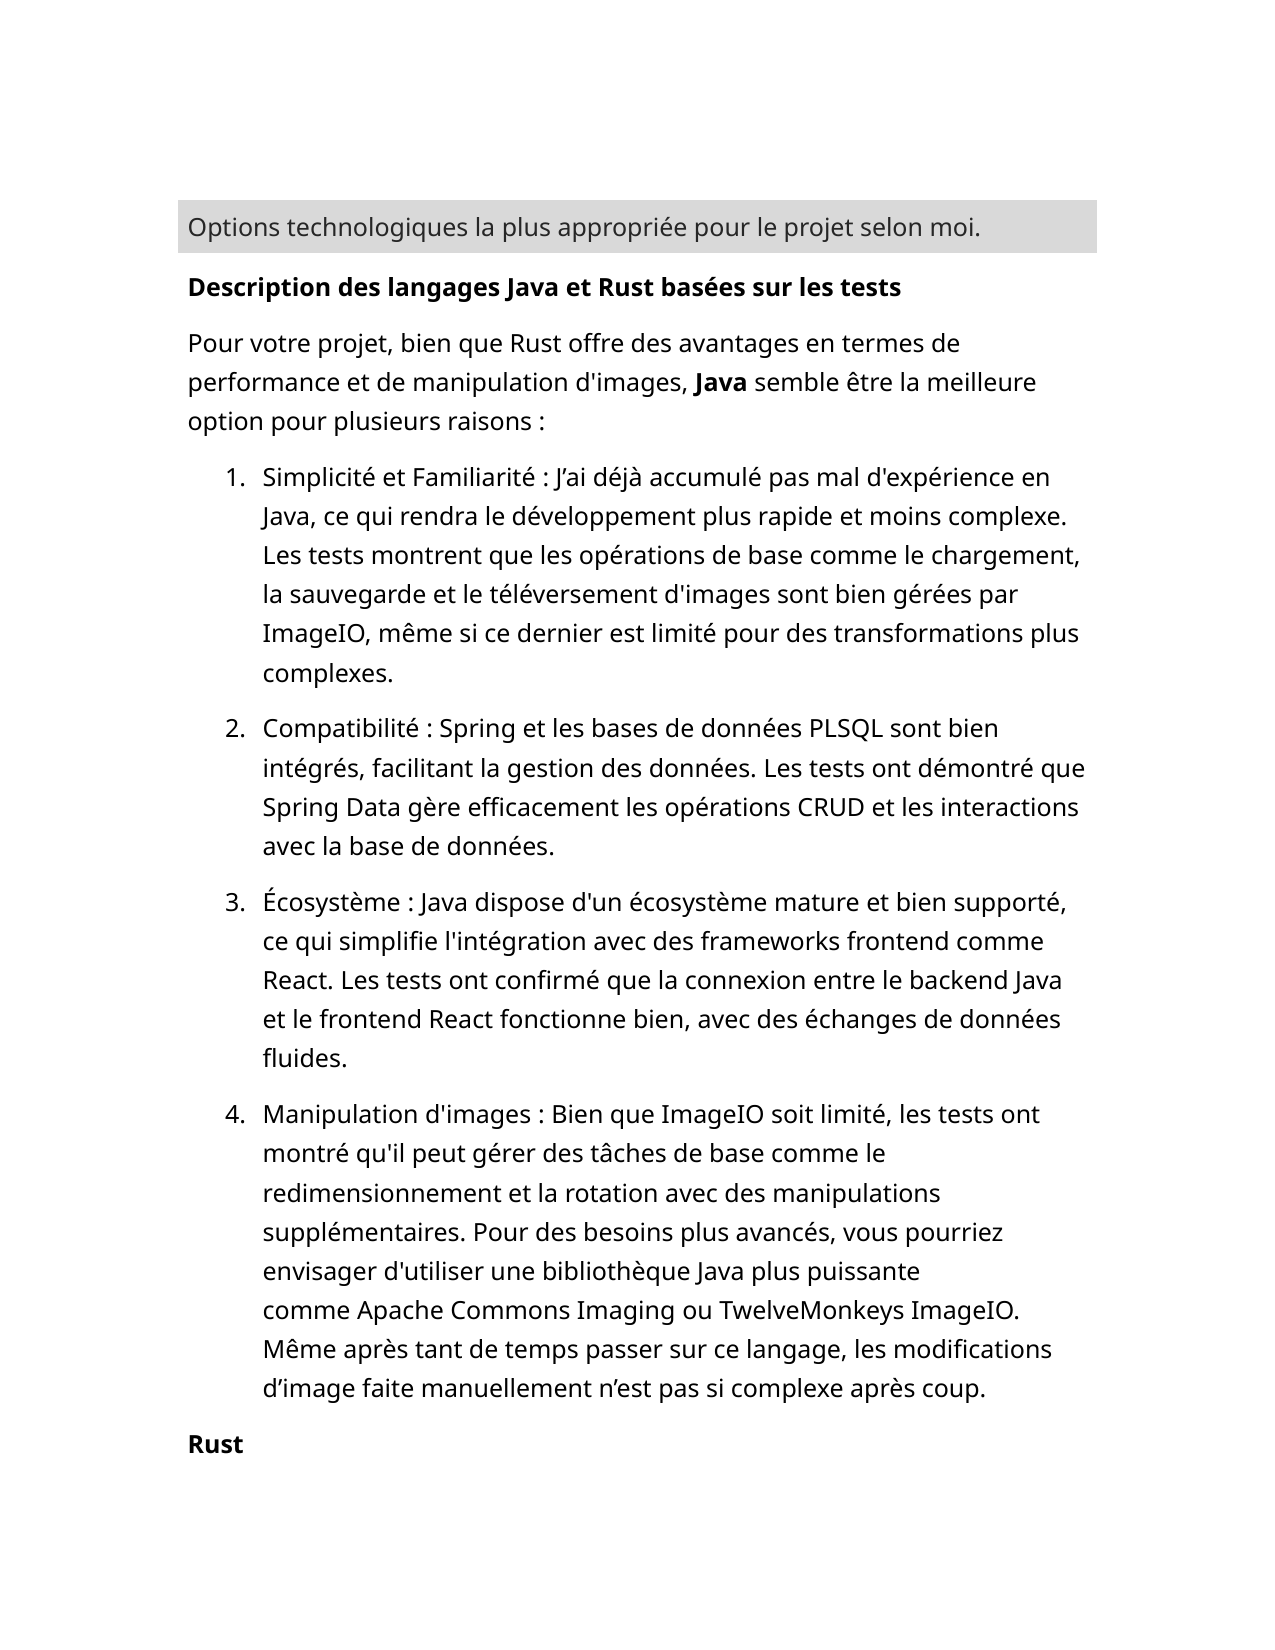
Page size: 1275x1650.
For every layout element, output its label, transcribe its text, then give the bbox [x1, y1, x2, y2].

text Rust [187, 1427, 1087, 1461]
list Manipulation d'images : Bien que ImageIO soit limité, les tests ont montré qu'il peut gérer des tâches de base comme le redimensionnement et la rotation avec des manipulations supplémentaires. Pour des besoins plus avancés, vous pourriez envisager d'utiliser une bibliothèque Java plus puissante comme Apache Commons Imaging ou TwelveMonkeys ImageIO. Même après tant de temps passer sur ce langage, les modifications d’image faite manuellement n’est pas si complexe après coup. [225, 1097, 1087, 1405]
list Simplicité et Familiarité : J’ai déjà accumulé pas mal d'expérience en Java, ce qui rendra le développement plus rapide et moins complexe. Les tests montrent que les opérations de base comme le chargement, la sauvegarde et le téléversement d'images sont bien gérées par ImageIO, même si ce dernier est limité pour des transformations plus complexes. [225, 459, 1087, 689]
list Écosystème : Java dispose d'un écosystème mature et bien supporté, ce qui simplifie l'intégration avec des frameworks frontend comme React. Les tests ont confirmé que la connexion entre le backend Java et le frontend React fonctionne bien, avec des échanges de données fluides. [225, 884, 1087, 1075]
text Description des langages Java et Rust basées sur les tests [187, 269, 1087, 303]
text Options technologiques la plus appropriée pour le projet selon moi. [179, 201, 1096, 252]
text Pour votre projet, bien que Rust offre des avantages en termes de performance et de manipulation d'images, Java semble être la meilleure option pour plusieurs raisons : [187, 325, 1087, 438]
list Compatibilité : Spring et les bases de données PLSQL sont bien intégrés, facilitant la gestion des données. Les tests ont démontré que Spring Data gère efficacement les opérations CRUD et les interactions avec la base de données. [225, 711, 1087, 863]
